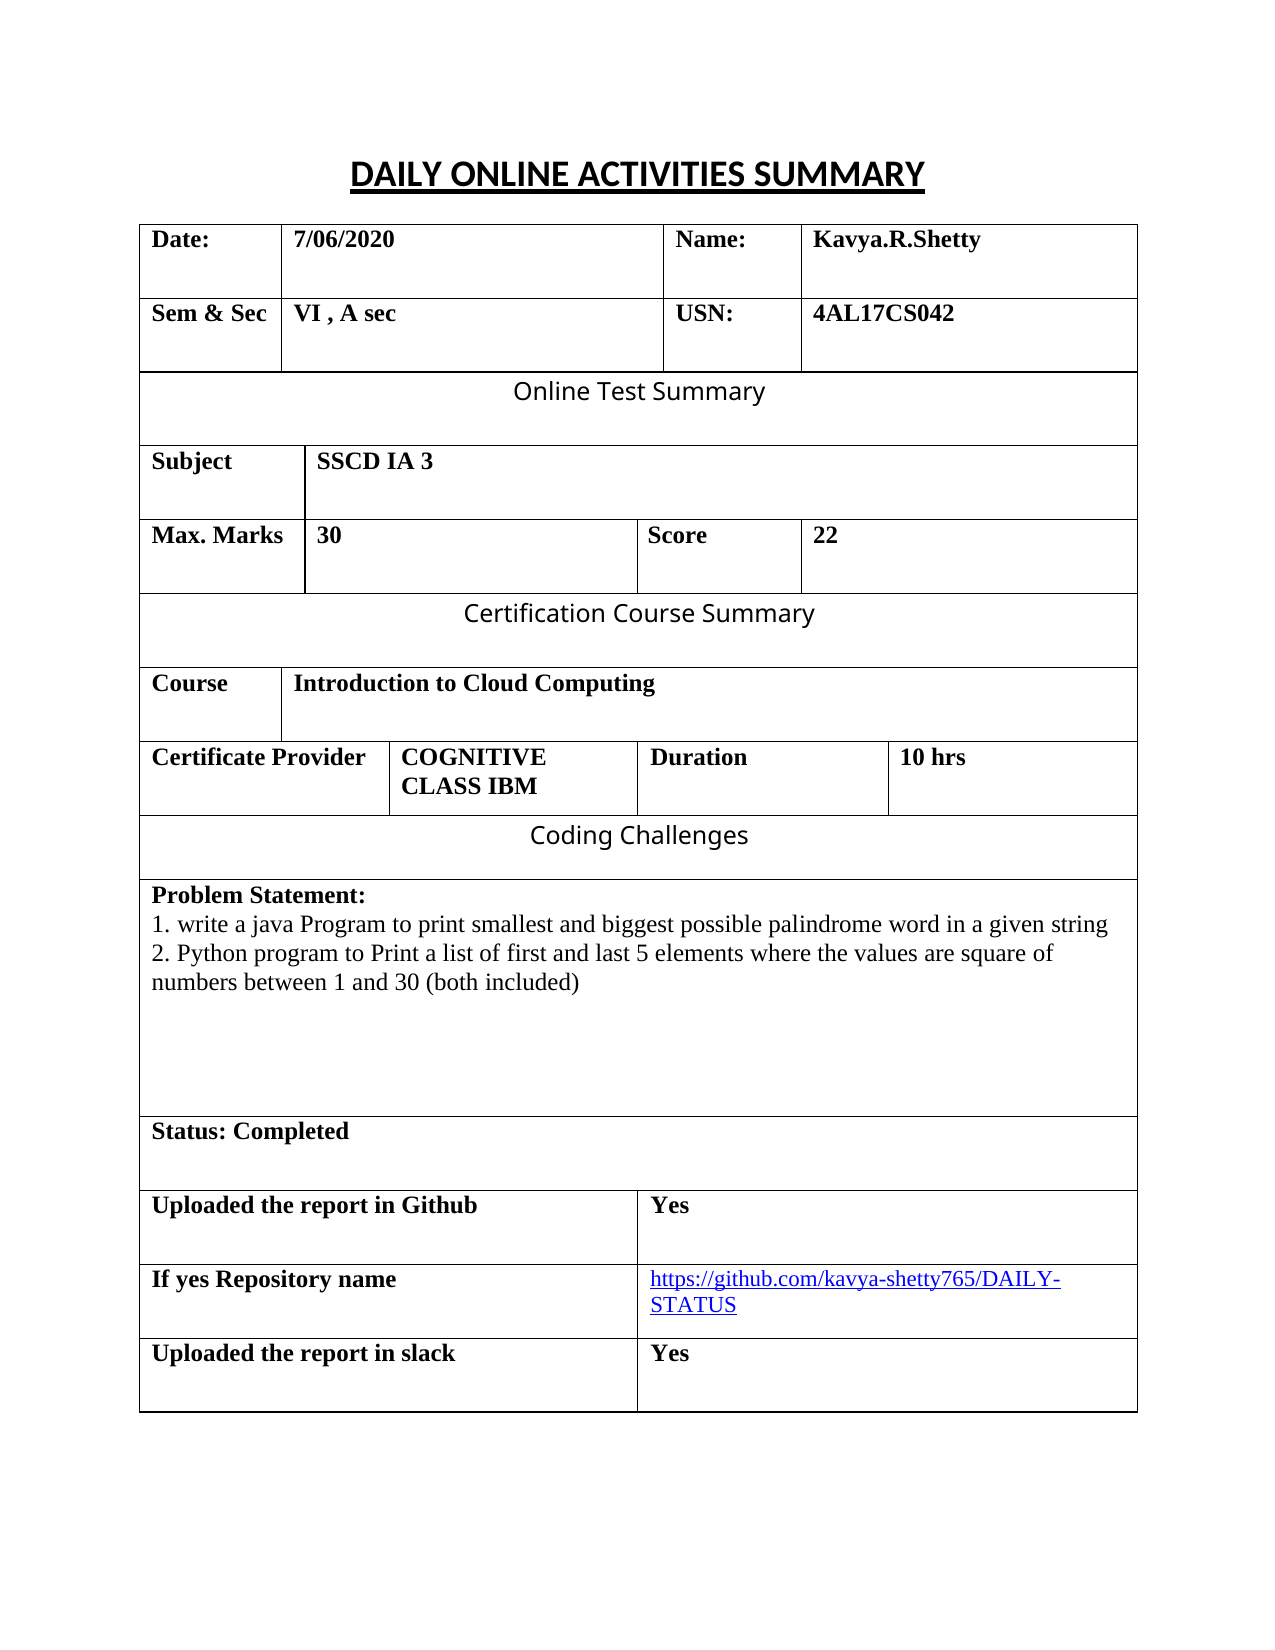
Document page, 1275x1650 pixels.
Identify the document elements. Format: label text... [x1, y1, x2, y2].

table_cell Certification Course Summary [140, 594, 1137, 667]
table_cell If yes Repository name [140, 1265, 637, 1337]
table_header 7/06/2020 [282, 225, 663, 297]
title DAILY ONLINE ACTIVITIES SUMMARY [348, 150, 927, 196]
table_cell Problem Statement: write a java Program to print smallest and biggest possible palindrome word in a given string Python program to Print a list of first and last 5 elements where the values are square of numbers between 1 and 30 (both included) [140, 880, 1137, 1116]
table_cell https://github.com/kavya-shetty765/DAILY-STATUS [638, 1265, 1137, 1337]
table_cell 30 [306, 520, 637, 593]
table_cell Max. Marks [140, 520, 304, 593]
table_cell Yes [638, 1191, 1137, 1263]
table_cell Introduction to Cloud Computing [282, 668, 1137, 741]
table_cell Course [140, 668, 281, 741]
table_cell VI , A sec [282, 299, 663, 371]
table_cell Uploaded the report in slack [140, 1339, 637, 1411]
table_cell Yes [638, 1339, 1137, 1411]
table_cell Score [638, 520, 801, 593]
table_cell Sem & Sec [140, 299, 281, 371]
table_cell Uploaded the report in Github [140, 1191, 637, 1263]
table_cell Certificate Provider [140, 742, 389, 815]
table_cell Coding Challenges [140, 816, 1137, 879]
table_cell COGNITIVE CLASS IBM [390, 742, 637, 815]
table_cell Subject [140, 446, 304, 519]
table_cell Online Test Summary [140, 373, 1137, 445]
table_cell USN: [664, 299, 801, 371]
table_header Kavya.R.Shetty [802, 225, 1137, 297]
table_cell SSCD IA 3 [306, 446, 1137, 519]
table_cell 4AL17CS042 [802, 299, 1137, 371]
table_header Date: [140, 225, 281, 297]
table_cell 22 [802, 520, 1137, 593]
table_cell Status: Completed [140, 1117, 1137, 1189]
table_cell Duration [638, 742, 888, 815]
table_cell 10 hrs [889, 742, 1137, 815]
table_header Name: [664, 225, 801, 297]
